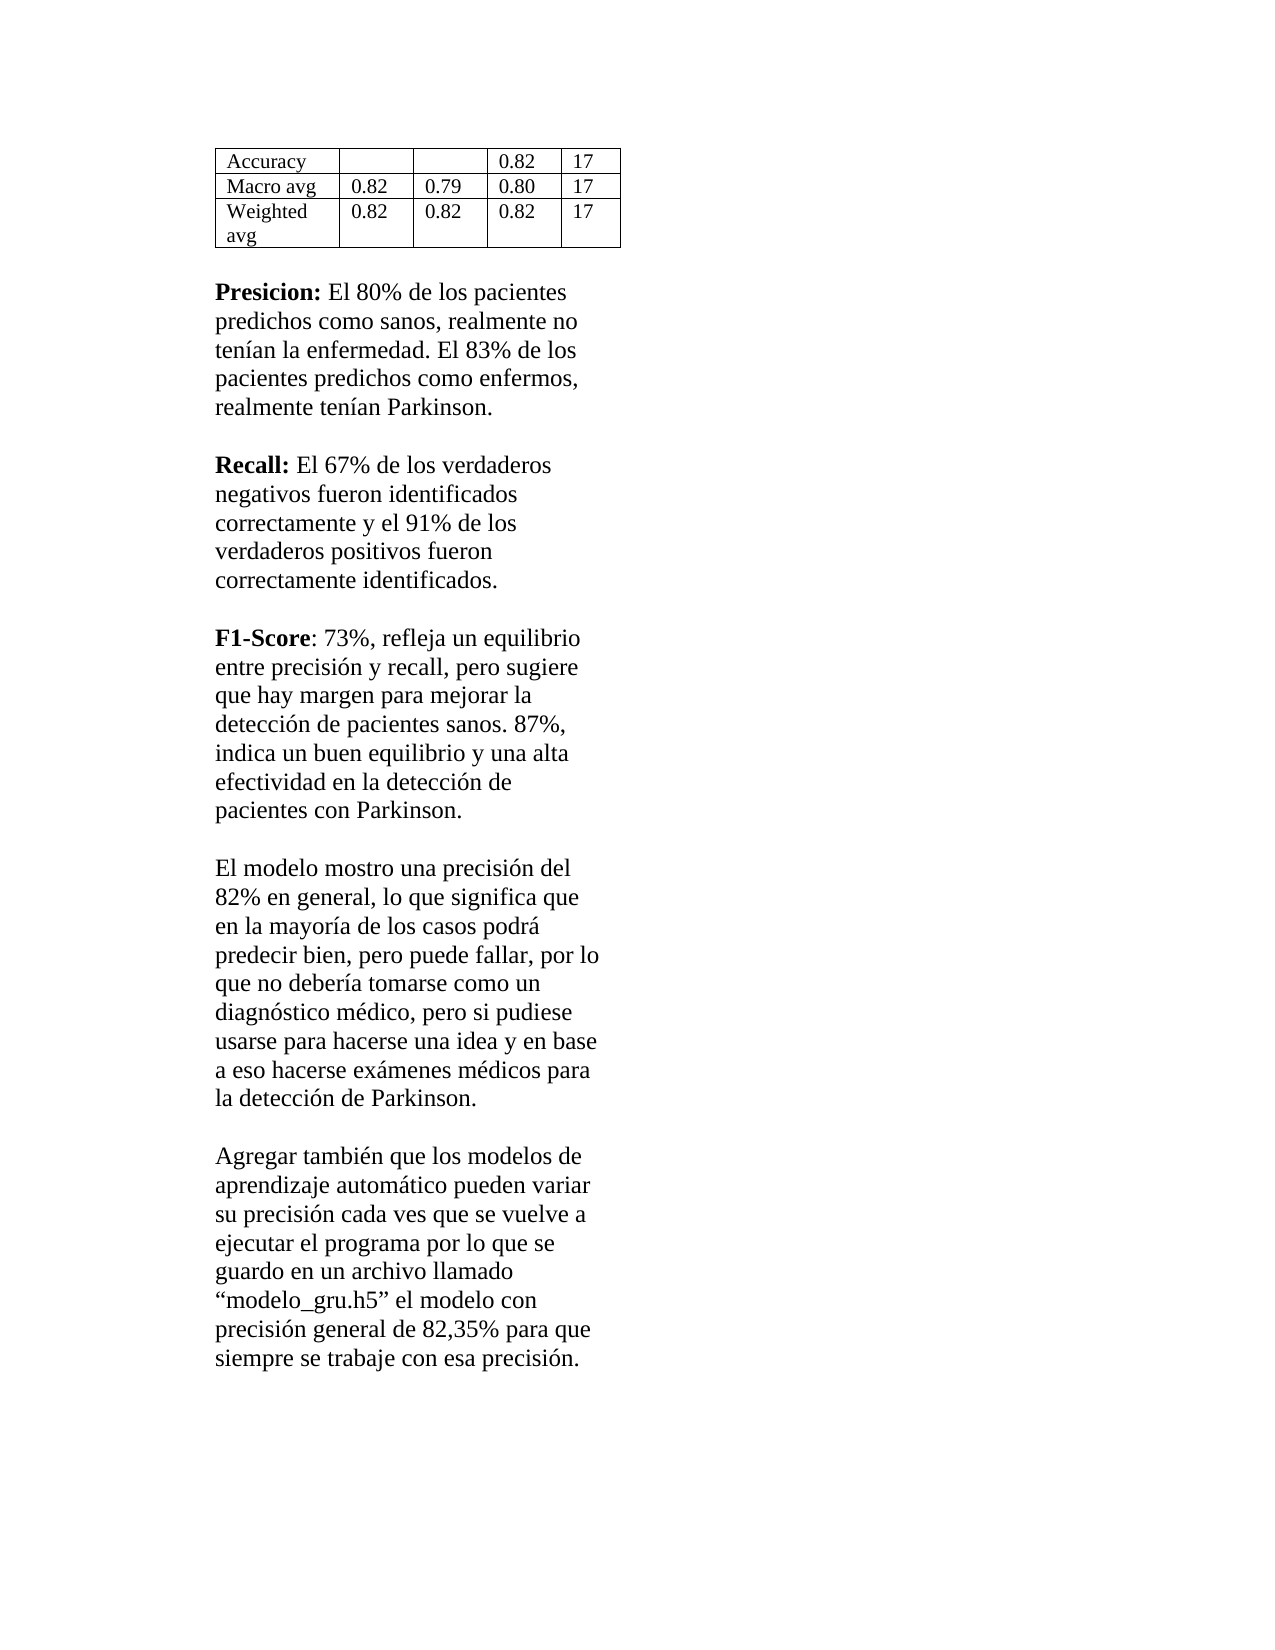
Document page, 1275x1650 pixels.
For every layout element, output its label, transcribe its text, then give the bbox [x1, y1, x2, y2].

table_cell [414, 149, 487, 173]
text Presicion: El 80% de los pacientes predichos como sanos, realmente no tenían la enfermedad. El 83% de los pacientes predichos como enfermos, realmente tenían Parkinson. [215, 277, 601, 421]
table_cell 0.80 [488, 174, 561, 198]
table_cell 17 [562, 149, 620, 173]
table_cell 0.82 [488, 149, 561, 173]
text F1-Score: 73%, refleja un equilibrio entre precisión y recall, pero sugiere que hay margen para mejorar la detección de pacientes sanos. 87%, indica un buen equilibrio y una alta efectividad en la detección de pacientes con Parkinson. [215, 623, 601, 824]
table_cell 17 [562, 174, 620, 198]
text Recall: El 67% de los verdaderos negativos fueron identificados correctamente y el 91% de los verdaderos positivos fueron correctamente identificados. [215, 450, 601, 594]
table_cell [340, 149, 413, 173]
table_cell Accuracy [216, 149, 339, 173]
table_cell 0.82 [414, 199, 487, 247]
table_cell 0.82 [488, 199, 561, 247]
table_cell 17 [562, 199, 620, 247]
table_cell Weighted avg [216, 199, 339, 247]
table_cell 0.82 [340, 199, 413, 247]
text Agregar también que los modelos de aprendizaje automático pueden variar su precisión cada ves que se vuelve a ejecutar el programa por lo que se guardo en un archivo llamado “modelo_gru.h5” el modelo con precisión general de 82,35% para que siempre se trabaje con esa precisión. [215, 1141, 601, 1371]
table_cell Macro avg [216, 174, 339, 198]
table_cell 0.79 [414, 174, 487, 198]
table_cell 0.82 [340, 174, 413, 198]
text El modelo mostro una precisión del 82% en general, lo que significa que en la mayoría de los casos podrá predecir bien, pero puede fallar, por lo que no debería tomarse como un diagnóstico médico, pero si pudiese usarse para hacerse una idea y en base a eso hacerse exámenes médicos para la detección de Parkinson. [215, 853, 601, 1112]
